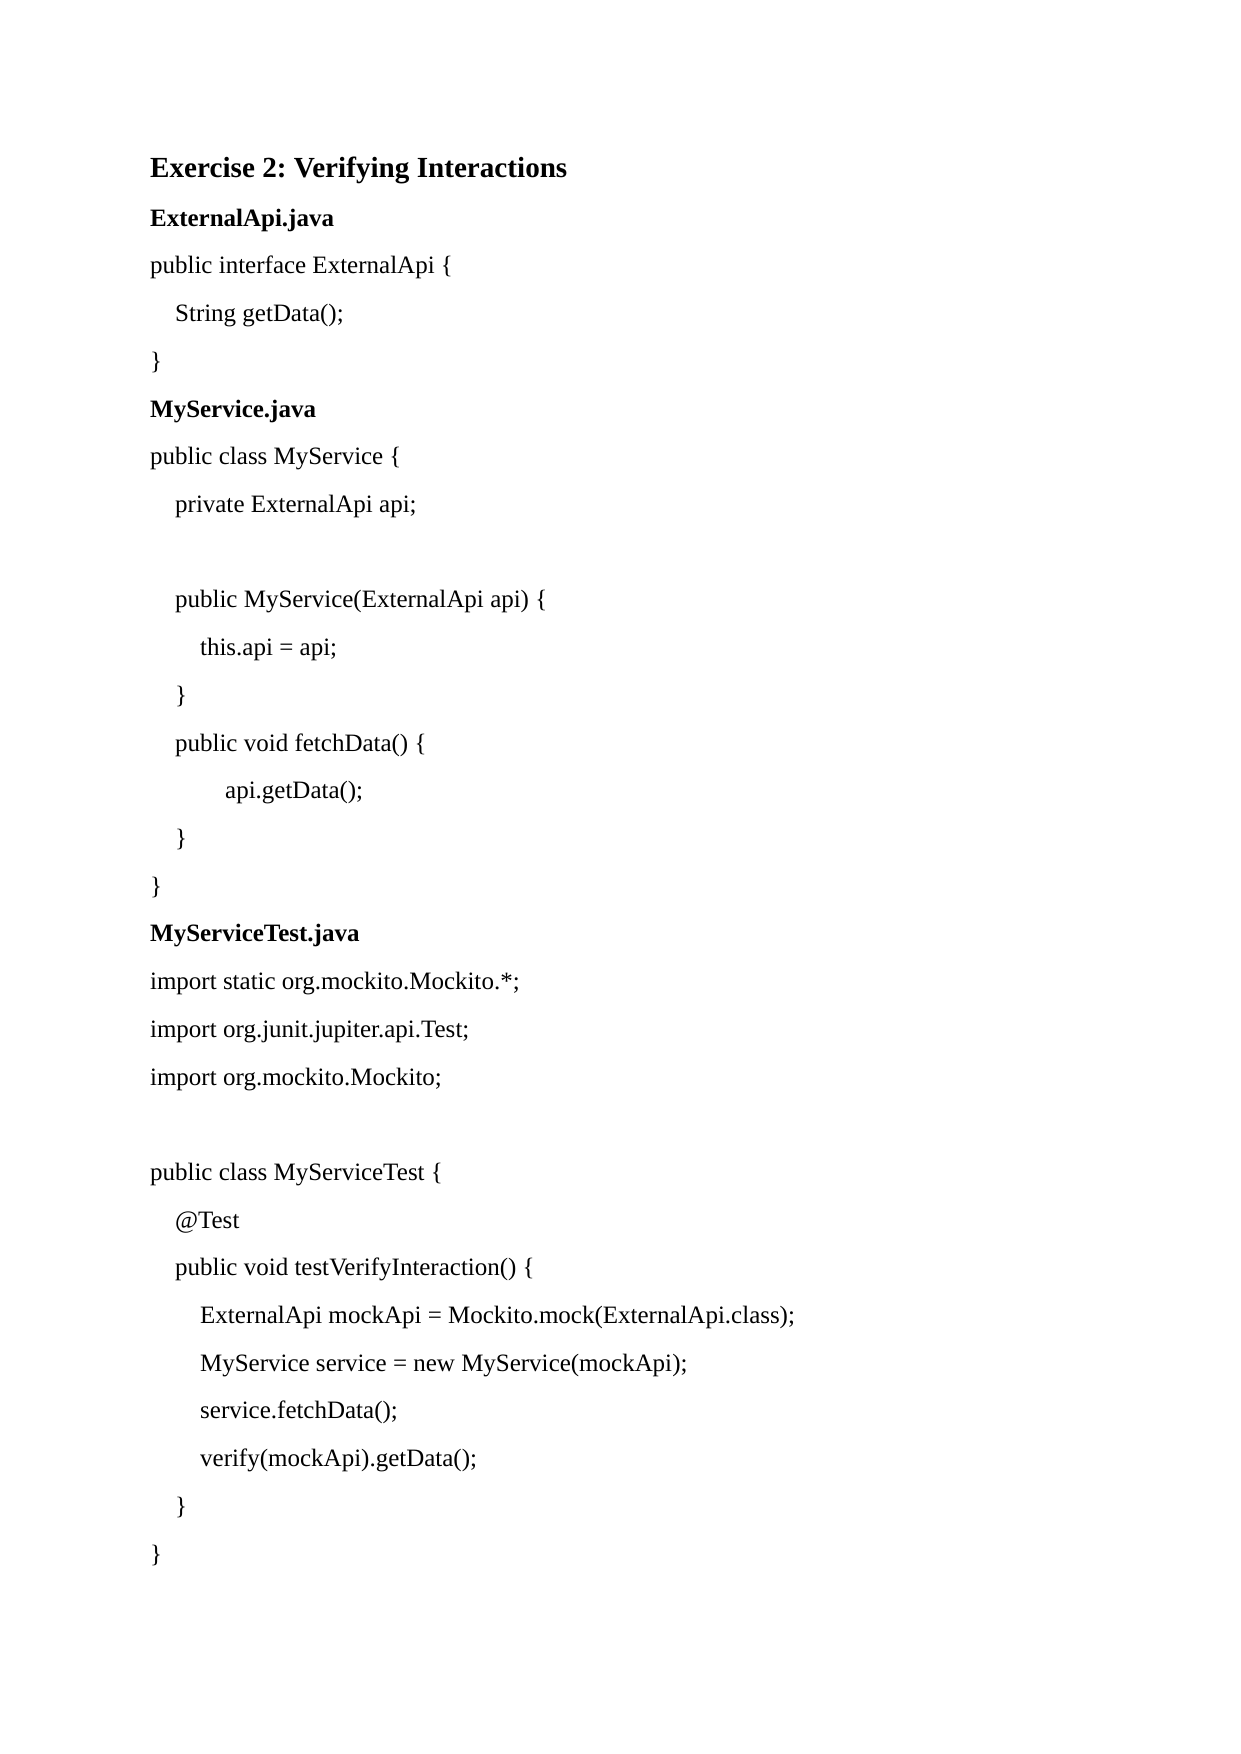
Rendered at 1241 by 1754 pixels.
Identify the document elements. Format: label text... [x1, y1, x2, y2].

text public void fetchData() { [150, 728, 1090, 756]
text public class MyServiceTest { [150, 1157, 1090, 1186]
text } [150, 1539, 1090, 1567]
text api.getData(); [150, 775, 1090, 804]
text public MyService(ExternalApi api) { [150, 584, 1090, 613]
text } [150, 1491, 1090, 1520]
text public void testVerifyInteraction() { [150, 1252, 1090, 1281]
text public interface ExternalApi { [150, 251, 1090, 279]
text service.fetchData(); [150, 1396, 1090, 1424]
text ExternalApi mockApi = Mockito.mock(ExternalApi.class); [150, 1300, 1090, 1329]
text } [150, 823, 1090, 852]
text } [150, 680, 1090, 709]
text String getData(); [150, 298, 1090, 327]
text this.api = api; [150, 632, 1090, 661]
text @Test [150, 1205, 1090, 1233]
text } [150, 871, 1090, 899]
text MyService service = new MyService(mockApi); [150, 1348, 1090, 1377]
text import static org.mockito.Mockito.*; [150, 966, 1090, 995]
text MyService.java [150, 394, 1090, 422]
text verify(mockApi).getData(); [150, 1443, 1090, 1472]
text } [150, 346, 1090, 375]
text MyServiceTest.java [150, 918, 1090, 947]
text private ExternalApi api; [150, 489, 1090, 518]
text import org.junit.jupiter.api.Test; [150, 1014, 1090, 1043]
text Exercise 2: Verifying Interactions [150, 150, 1090, 183]
text public class MyService { [150, 441, 1090, 470]
text import org.mockito.Mockito; [150, 1062, 1090, 1090]
text ExternalApi.java [150, 203, 1090, 232]
